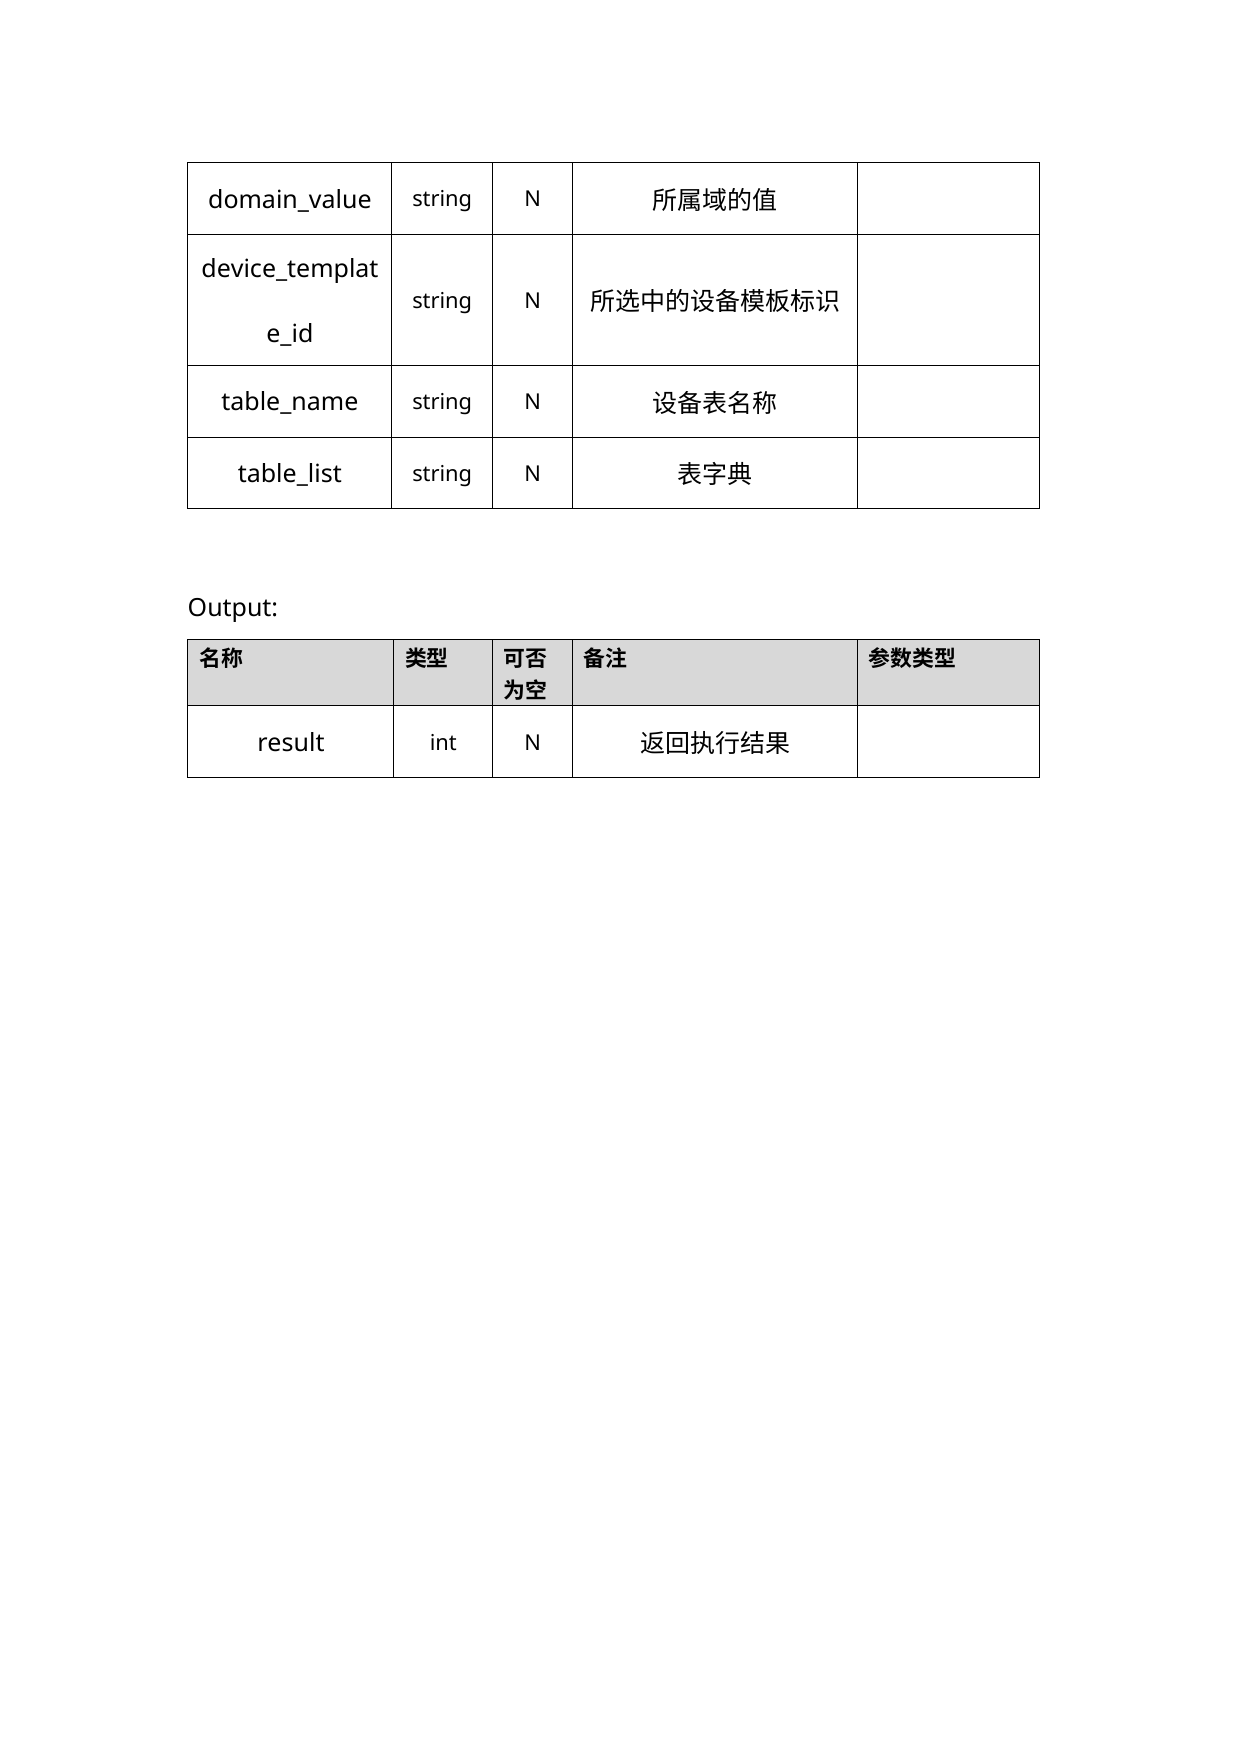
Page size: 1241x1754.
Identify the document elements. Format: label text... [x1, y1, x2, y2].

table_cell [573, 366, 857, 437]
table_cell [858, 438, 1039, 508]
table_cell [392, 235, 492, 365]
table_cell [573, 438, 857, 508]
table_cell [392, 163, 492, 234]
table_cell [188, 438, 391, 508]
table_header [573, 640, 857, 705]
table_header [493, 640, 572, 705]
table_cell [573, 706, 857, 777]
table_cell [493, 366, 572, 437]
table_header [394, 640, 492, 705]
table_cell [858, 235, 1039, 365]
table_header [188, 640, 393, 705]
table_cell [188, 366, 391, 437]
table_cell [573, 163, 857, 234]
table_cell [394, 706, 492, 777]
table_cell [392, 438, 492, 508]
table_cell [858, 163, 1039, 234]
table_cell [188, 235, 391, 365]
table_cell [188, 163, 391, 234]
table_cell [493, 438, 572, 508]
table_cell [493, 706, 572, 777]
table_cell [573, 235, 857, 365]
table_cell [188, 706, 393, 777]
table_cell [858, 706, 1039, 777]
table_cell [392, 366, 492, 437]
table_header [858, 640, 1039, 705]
text Output: [187, 574, 1053, 639]
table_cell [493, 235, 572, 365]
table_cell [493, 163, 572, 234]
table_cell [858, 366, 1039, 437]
